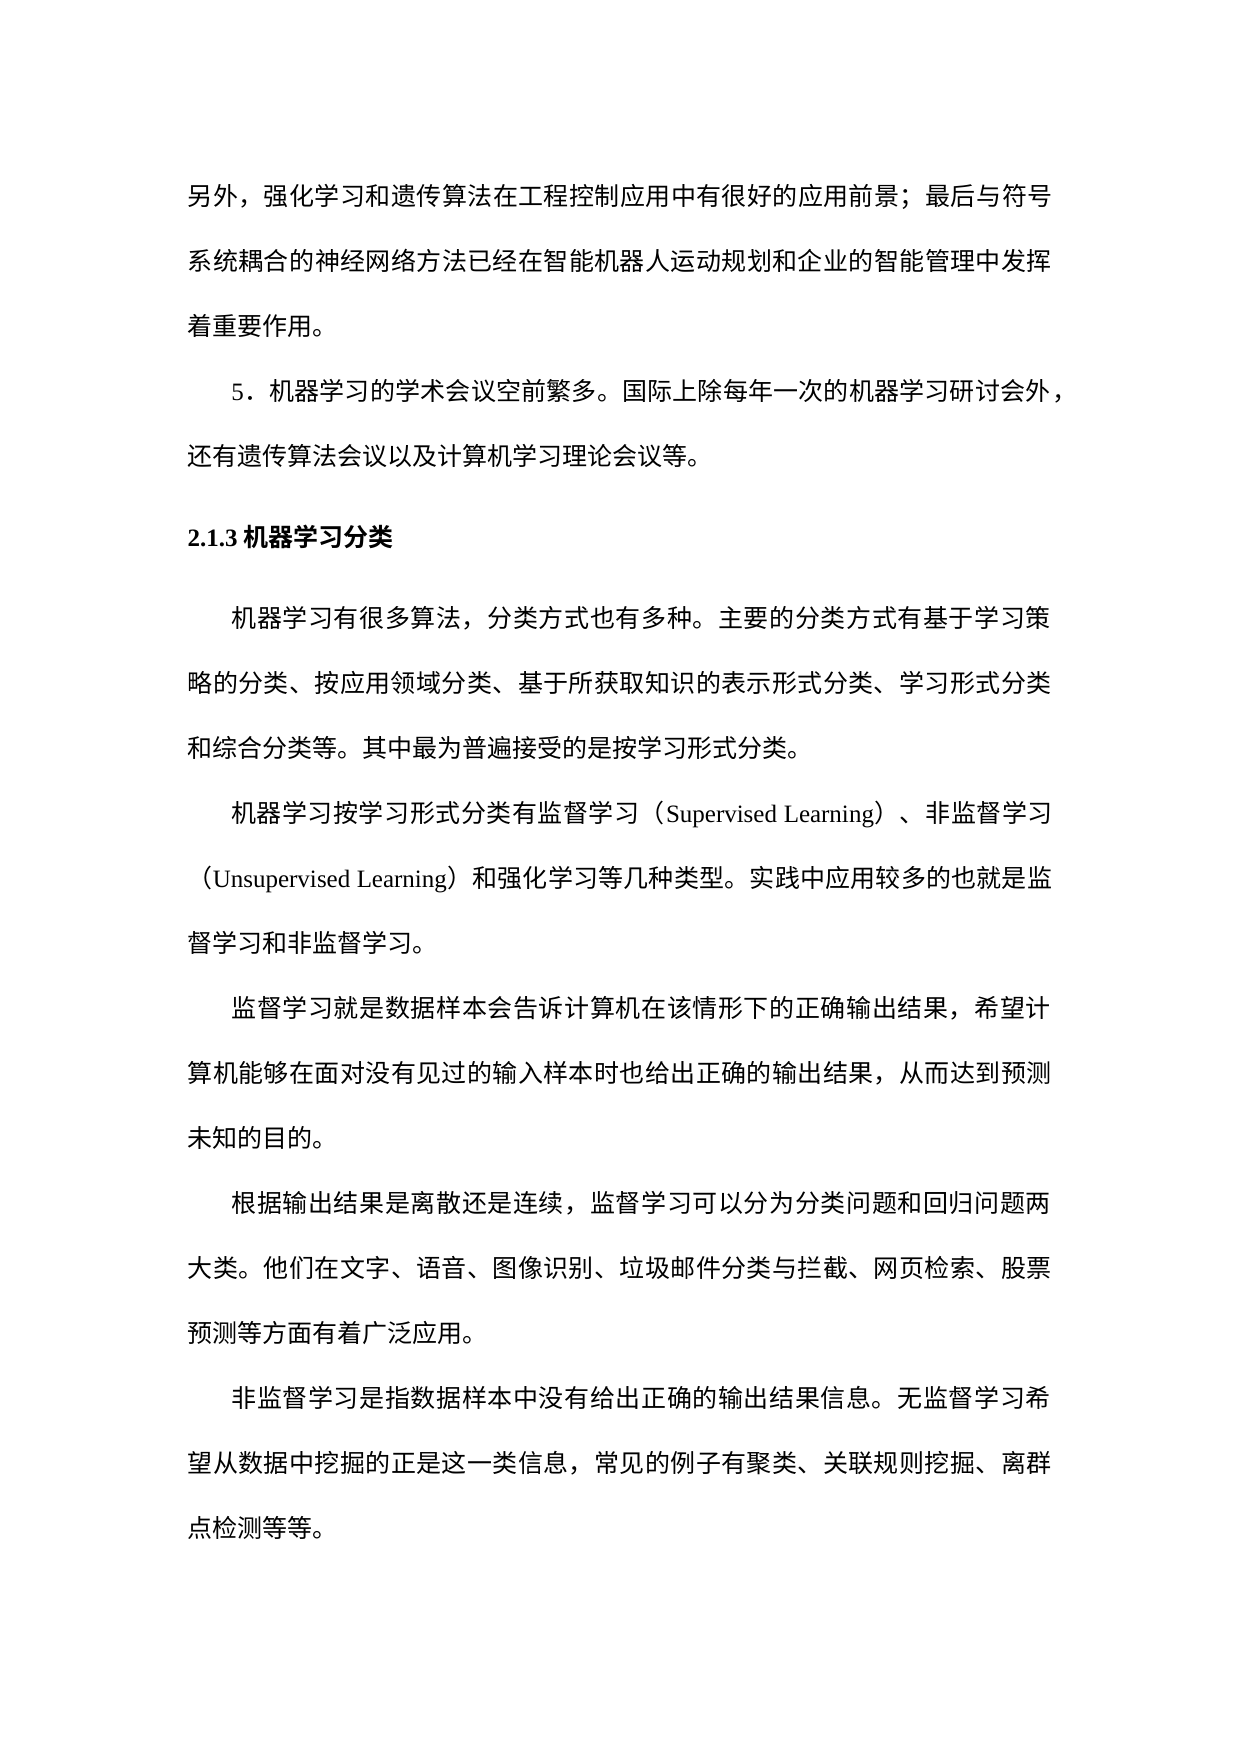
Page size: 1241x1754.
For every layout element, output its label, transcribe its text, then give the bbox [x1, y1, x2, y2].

text 机器学习按学习形式分类有监督学习（Supervised Learning）、非监督学习（Unsupervised Learning）和强化学习等几种类型。实践中应用较多的也就是监督学习和非监督学习。 [187, 779, 1053, 974]
text 非监督学习是指数据样本中没有给出正确的输出结果信息。无监督学习希望从数据中挖掘的正是这一类信息，常见的例子有聚类、关联规则挖掘、离群点检测等等。 [187, 1364, 1053, 1559]
text 5．机器学习的学术会议空前繁多。国际上除每年一次的机器学习研讨会外，还有遗传算法会议以及计算机学习理论会议等。 [187, 357, 1053, 487]
text 监督学习就是数据样本会告诉计算机在该情形下的正确输出结果，希望计算机能够在面对没有见过的输入样本时也给出正确的输出结果，从而达到预测未知的目的。 [187, 974, 1053, 1169]
text 根据输出结果是离散还是连续，监督学习可以分为分类问题和回归问题两大类。他们在文字、语音、图像识别、垃圾邮件分类与拦截、网页检索、股票预测等方面有着广泛应用。 [187, 1169, 1053, 1364]
text 机器学习有很多算法，分类方式也有多种。主要的分类方式有基于学习策略的分类、按应用领域分类、基于所获取知识的表示形式分类、学习形式分类和综合分类等。其中最为普遍接受的是按学习形式分类。 [187, 584, 1053, 779]
text 2.1.3 机器学习分类 [187, 503, 1053, 568]
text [187, 162, 1053, 357]
